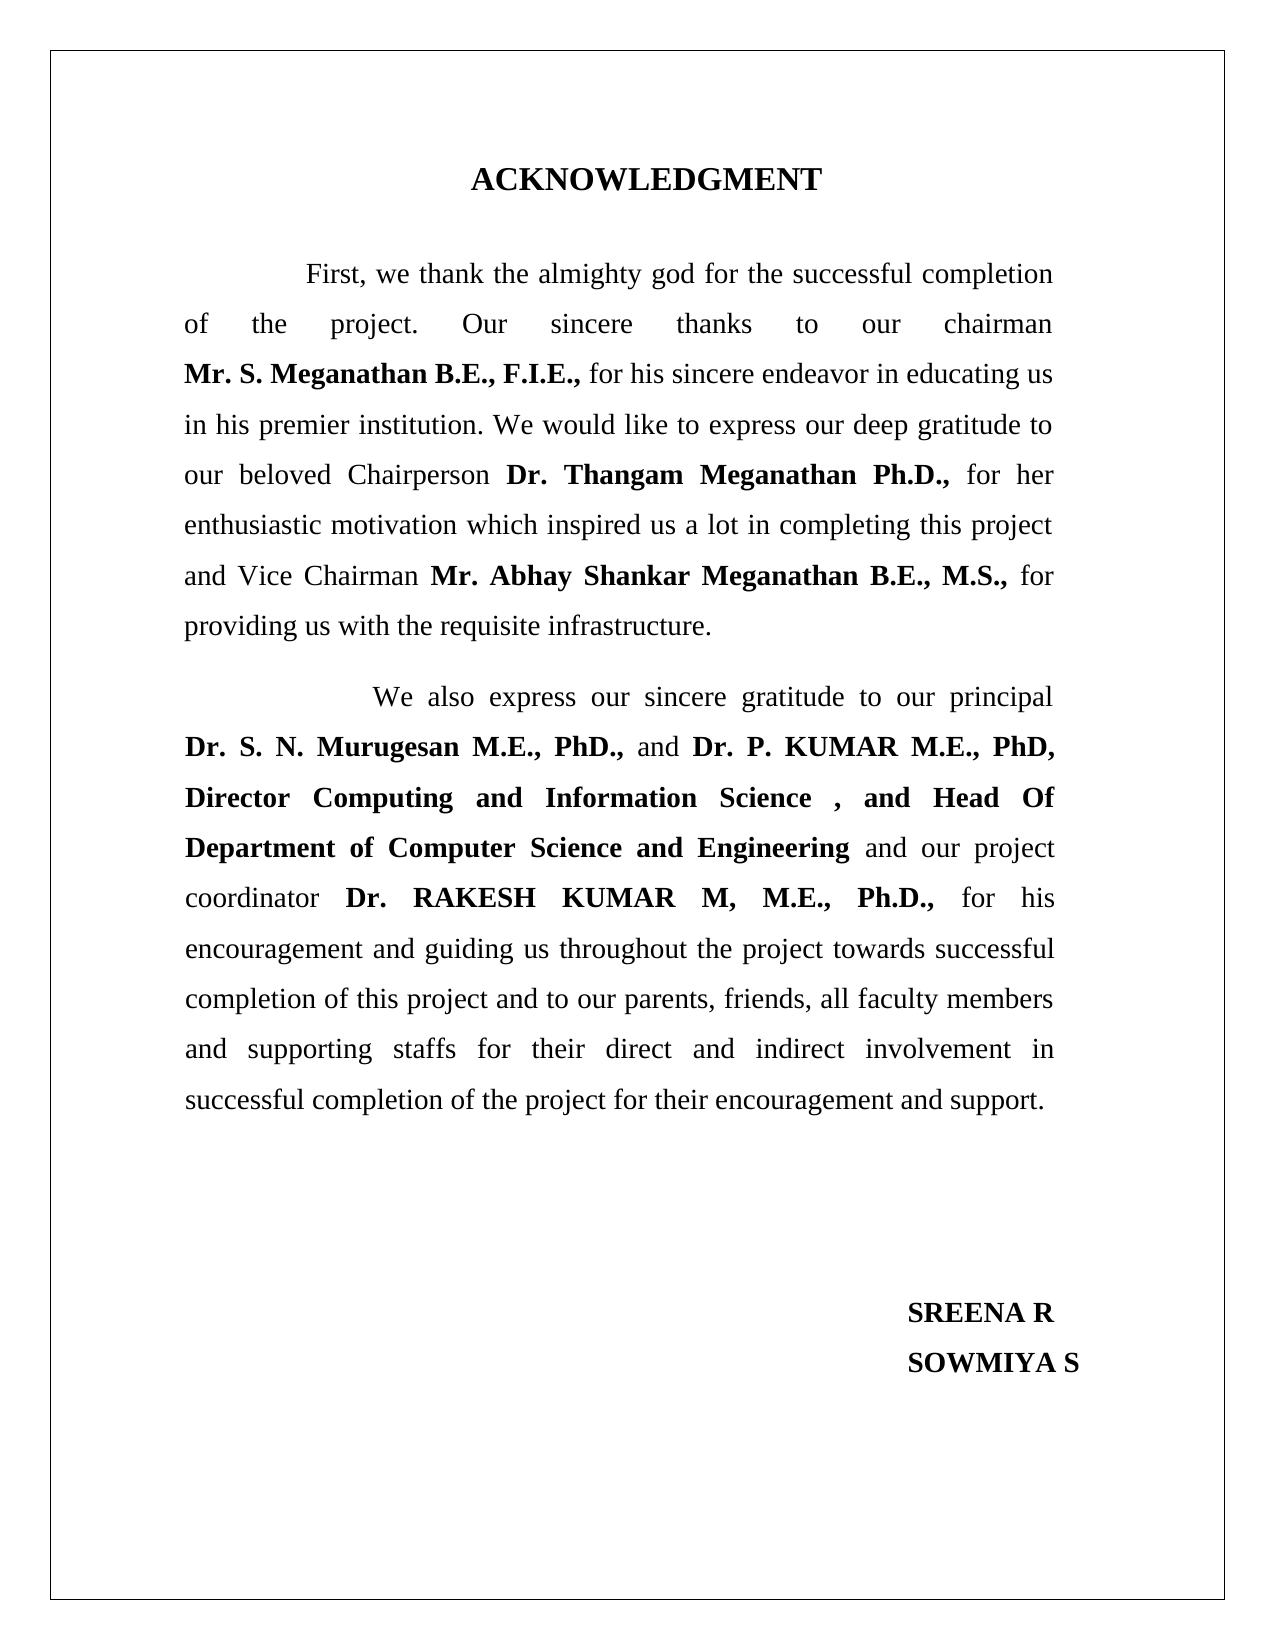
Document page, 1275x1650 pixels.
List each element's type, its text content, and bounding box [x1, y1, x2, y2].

subtitle ACKNOWLEDGMENT [349, 159, 944, 197]
subtitle SOWMIYA S [150, 1346, 1080, 1379]
text First, we thank the almighty god for the successful completion of the project. Our sincere thanks to our chairman Mr. S. Meganathan B.E., F.I.E., for his sincere endeavor in educating us in his premier institution. We would like to express our deep gratitude to our beloved Chairperson Dr. Thangam Meganathan Ph.D., for her enthusiastic motivation which inspired us a lot in completing this project and Vice Chairman Mr. Abhay Shankar Meganathan B.E., M.S., for providing us with the requisite infrastructure. [184, 256, 1054, 642]
subtitle SREENA R [825, 1295, 1080, 1329]
text We also express our sincere gratitude to our principal Dr. S. N. Murugesan M.E., PhD., and Dr. P. KUMAR M.E., PhD, Director Computing and Information Science , and Head Of Department of Computer Science and Engineering and our project coordinator Dr. RAKESH KUMAR M, M.E., Ph.D., for his encouragement and guiding us throughout the project towards successful completion of this project and to our parents, friends, all faculty members and supporting staffs for their direct and indirect involvement in successful completion of the project for their encouragement and support. [185, 679, 1055, 1115]
